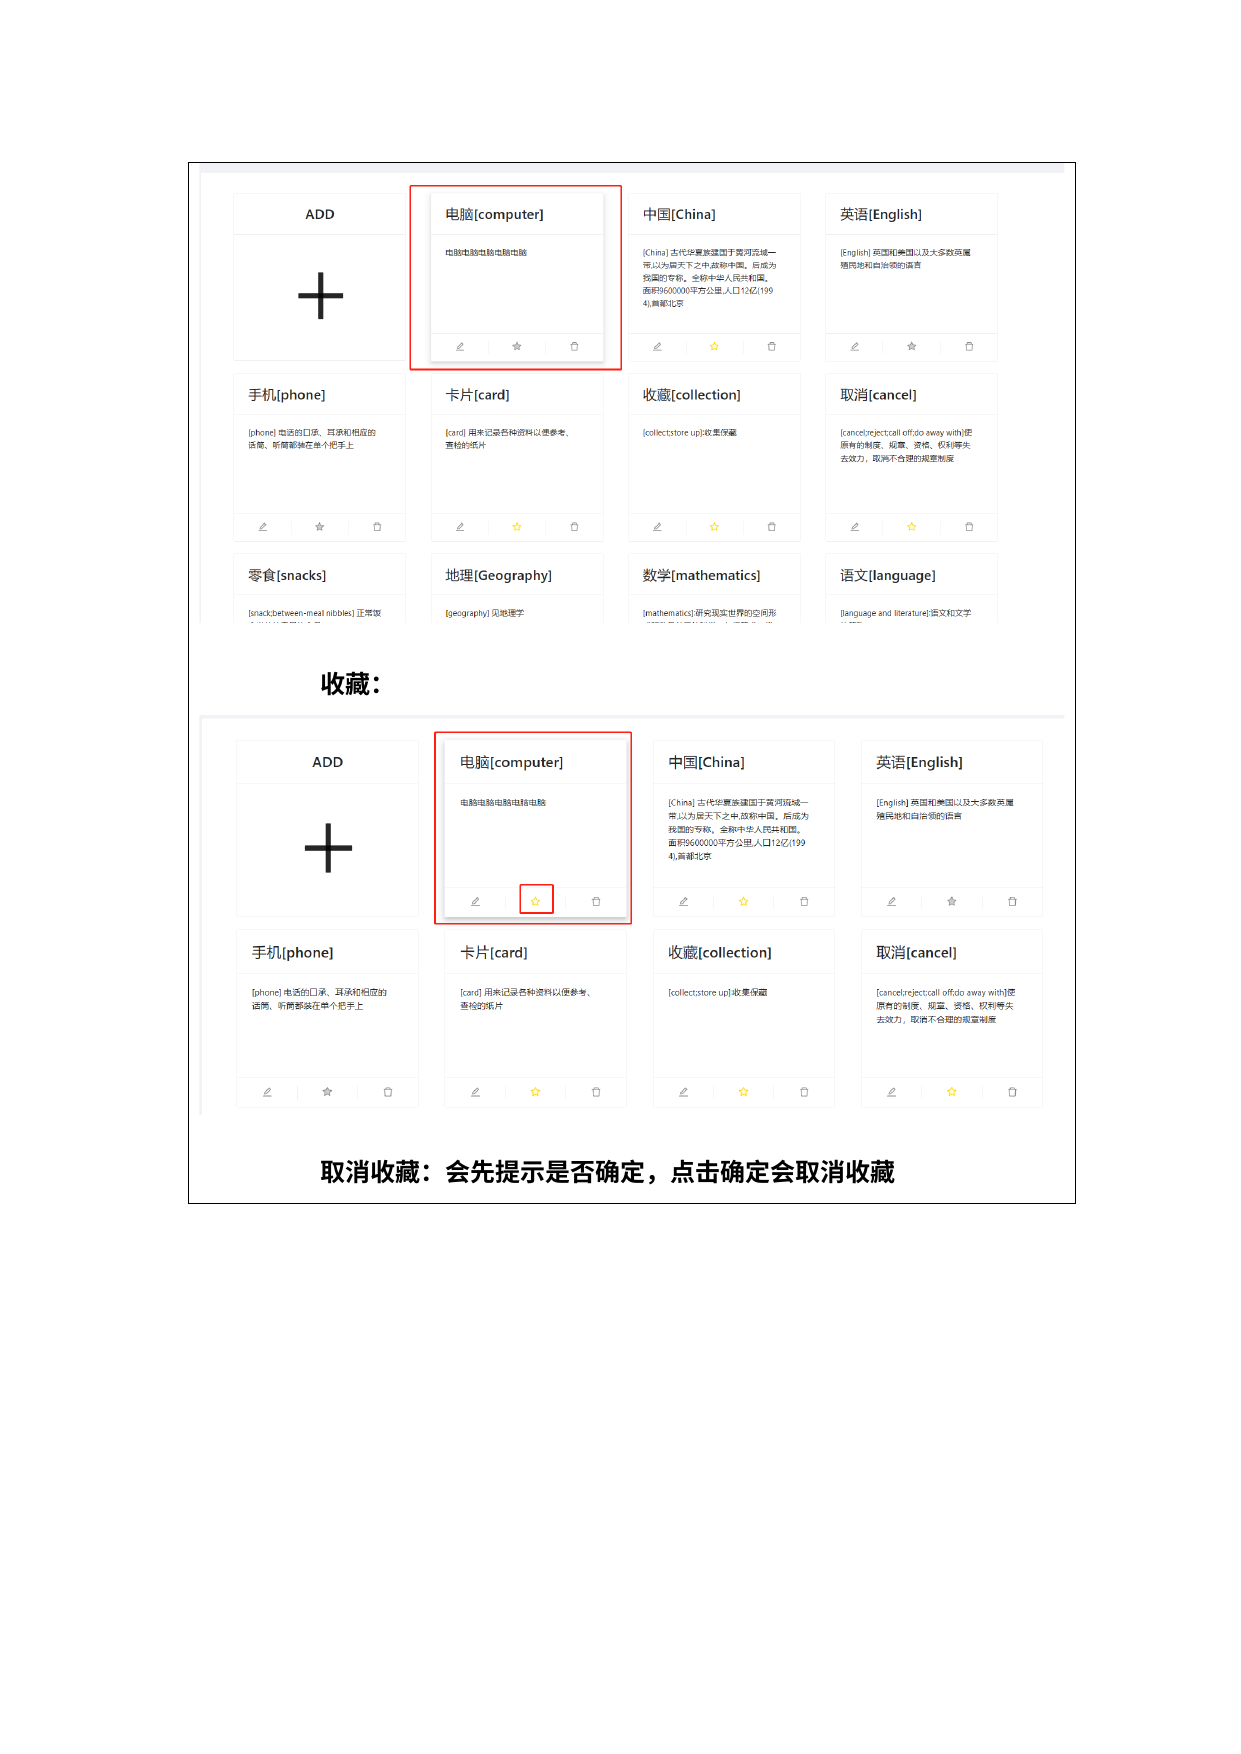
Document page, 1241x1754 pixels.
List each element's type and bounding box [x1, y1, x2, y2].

picture [199, 163, 1065, 623]
picture [199, 715, 1065, 1115]
table_cell [189, 163, 1075, 1203]
